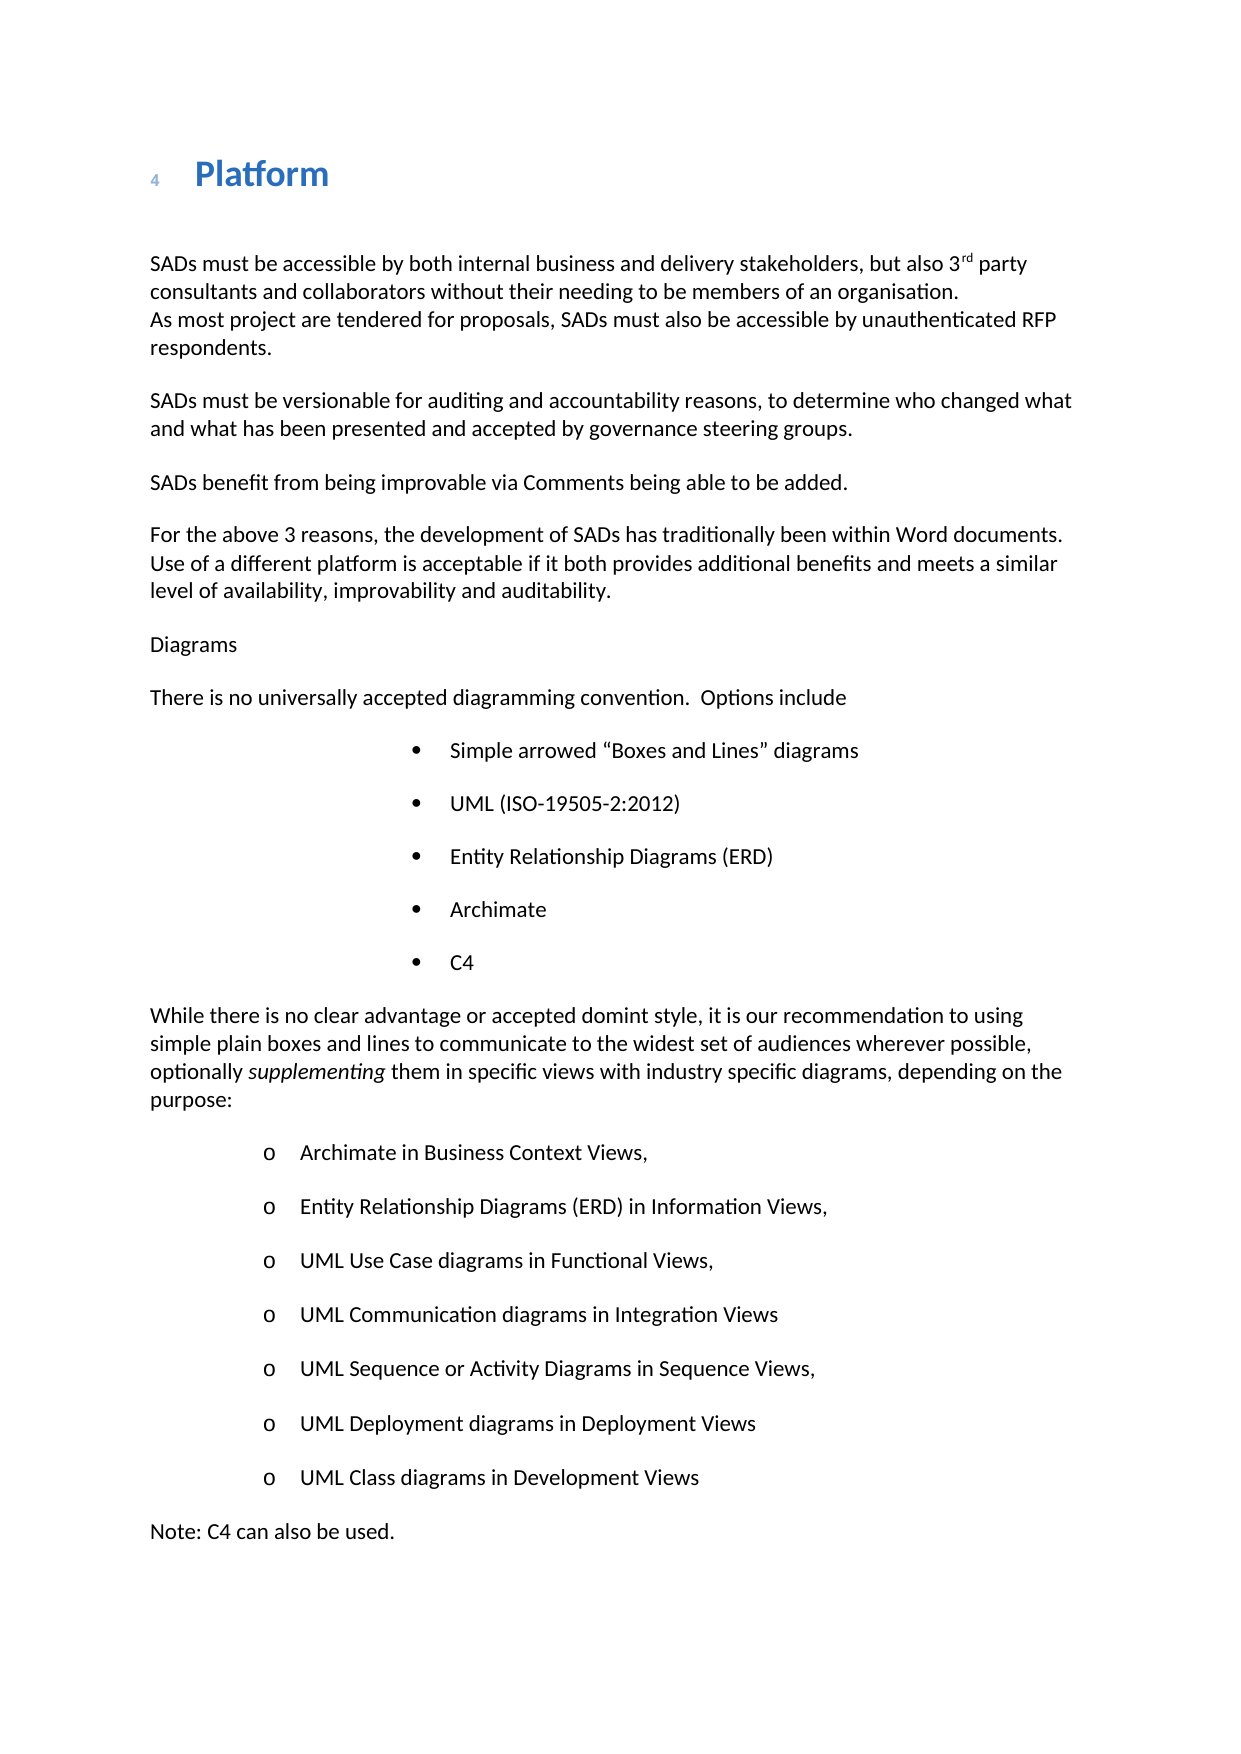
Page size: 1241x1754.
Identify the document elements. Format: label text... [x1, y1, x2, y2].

list UML Use Case diagrams in Functional Views, [262, 1246, 1090, 1275]
text While there is no clear advantage or accepted domint style, it is our recommendation to using simple plain boxes and lines to communicate to the widest set of audiences wherever possible, optionally supplementing them in specific views with industry specific diagrams, depending on the purpose: [150, 1001, 1090, 1113]
text SADs benefit from being improvable via Comments being able to be added. [150, 468, 1090, 496]
list UML Sequence or Activity Diagrams in Sequence Views, [262, 1354, 1090, 1384]
text SADs must be accessible by both internal business and delivery stakeholders, but also 3rd party consultants and collaborators without their needing to be members of an organisation. As most project are tendered for proposals, SADs must also be accessible by unauthenticated RFP respondents. [150, 249, 1090, 362]
list Archimate in Business Context Views, [262, 1138, 1090, 1167]
list UML Class diagrams in Development Views [262, 1463, 1090, 1492]
subtitle Platform [150, 150, 1090, 196]
list UML Communication diagrams in Integration Views [262, 1300, 1090, 1329]
text For the above 3 reasons, the development of SADs has traditionally been within Word documents. Use of a different platform is acceptable if it both provides additional benefits and meets a similar level of availability, improvability and auditability. [150, 521, 1090, 605]
text SADs must be versionable for auditing and accountability reasons, to determine who changed what and what has been presented and accepted by governance steering groups. [150, 387, 1090, 443]
list UML (ISO-19505-2:2012) [412, 789, 1090, 817]
list UML Deployment diagrams in Deployment Views [262, 1409, 1090, 1438]
list C4 [412, 948, 1090, 976]
list Entity Relationship Diagrams (ERD) in Information Views, [262, 1192, 1090, 1221]
list Entity Relationship Diagrams (ERD) [412, 842, 1090, 870]
text There is no universally accepted diagramming convention. Options include [150, 683, 1090, 711]
list Simple arrowed “Boxes and Lines” diagrams [412, 736, 1090, 764]
text Note: C4 can also be used. [150, 1517, 1090, 1545]
text Diagrams [150, 630, 1090, 658]
list Archimate [412, 895, 1090, 923]
